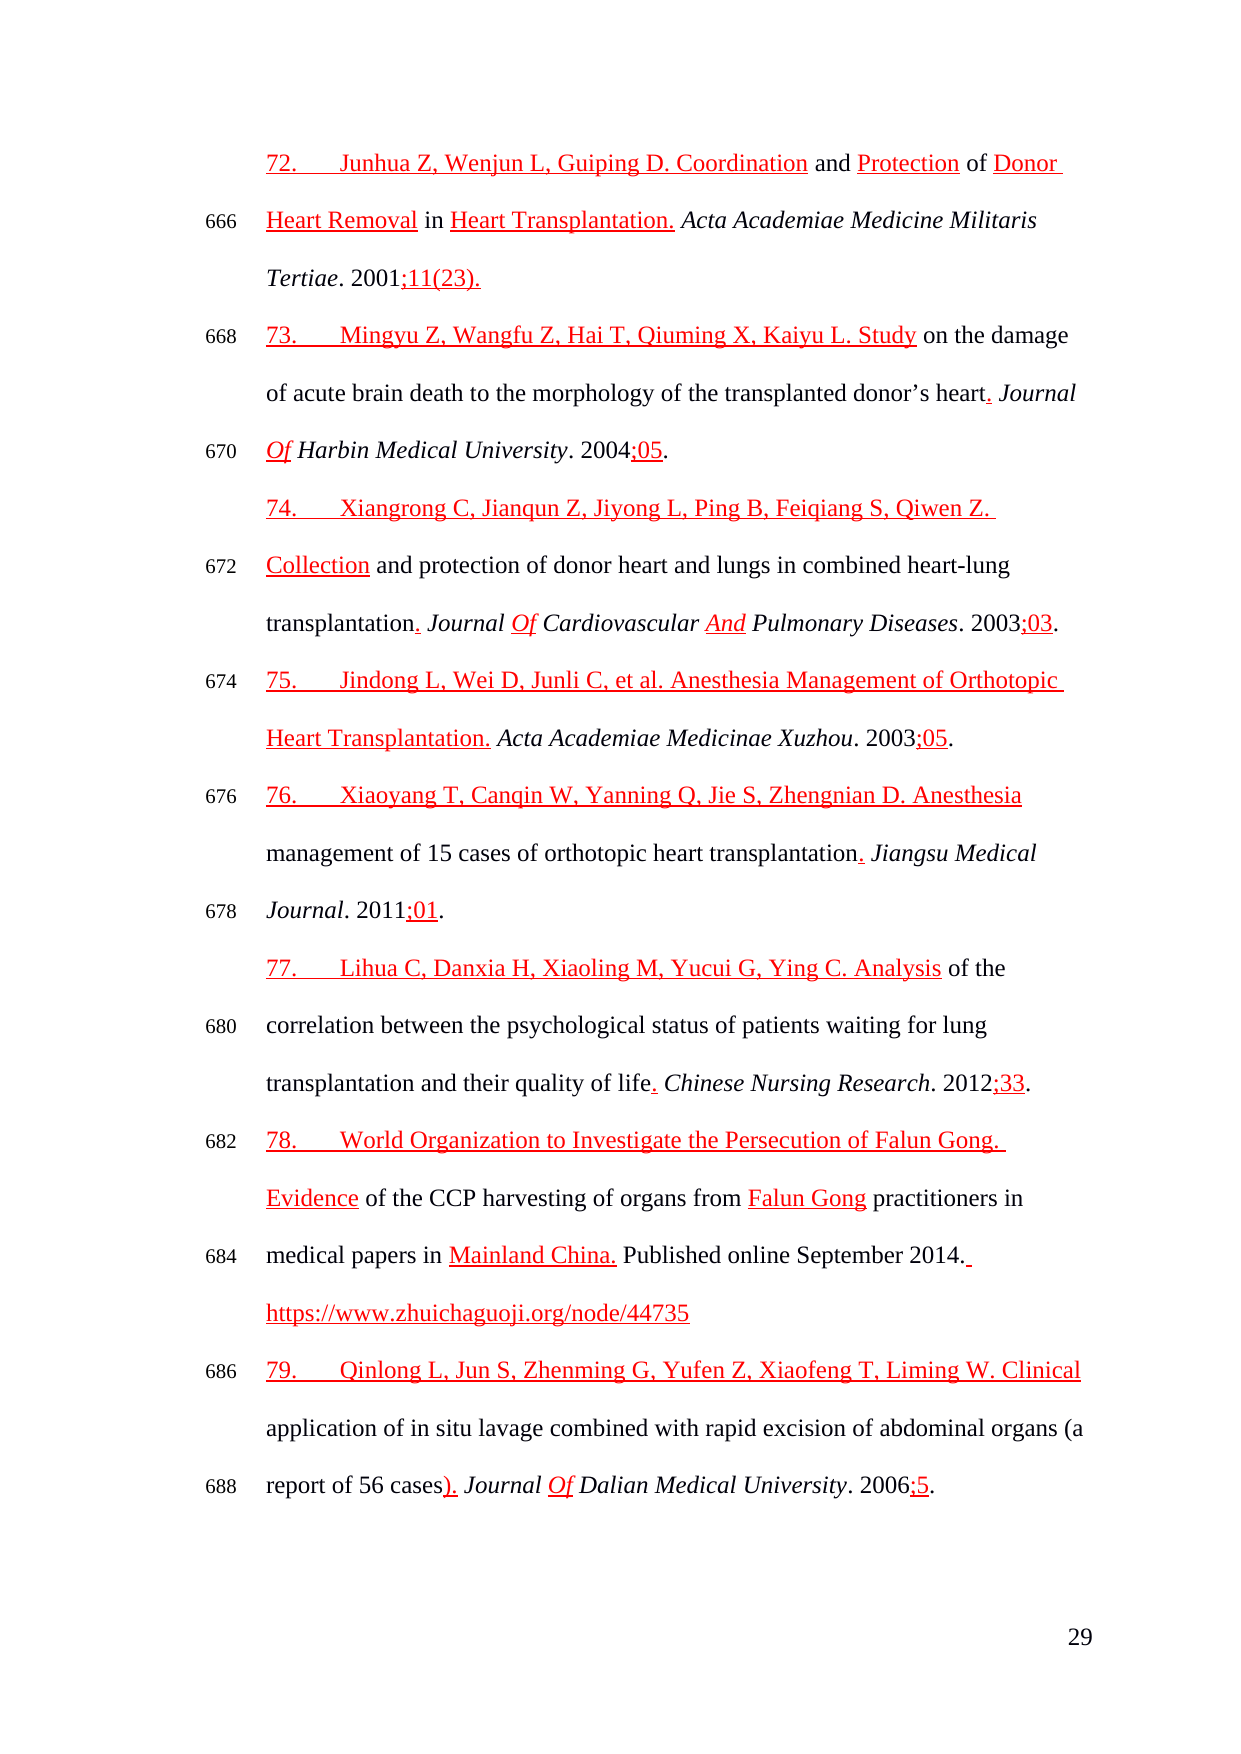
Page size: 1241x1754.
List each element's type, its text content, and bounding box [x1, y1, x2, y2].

text 77. Lihua C, Danxia H, Xiaoling M, Yucui G, Ying C. Analysis of the correlation between the psychological status of patients waiting for lung transplantation and their quality of life. Chinese Nursing Research. 2012;33. [266, 953, 1092, 1096]
text 78. World Organization to Investigate the Persecution of Falun Gong. Evidence of the CCP harvesting of organs from Falun Gong practitioners in medical papers in Mainland China. Published online September 2014. https://www.zhuichaguoji.org/node/44735 [266, 1125, 1092, 1326]
text 74. Xiangrong C, Jianqun Z, Jiyong L, Ping B, Feiqiang S, Qiwen Z. Collection and protection of donor heart and lungs in combined heart-lung transplantation. Journal Of Cardiovascular And Pulmonary Diseases. 2003;03. [266, 493, 1092, 636]
text 73. Mingyu Z, Wangfu Z, Hai T, Qiuming X, Kaiyu L. Study on the damage of acute brain death to the morphology of the transplanted donor’s heart. Journal Of Harbin Medical University. 2004;05. [266, 320, 1092, 464]
text 76. Xiaoyang T, Canqin W, Yanning Q, Jie S, Zhengnian D. Anesthesia management of 15 cases of orthotopic heart transplantation. Jiangsu Medical Journal. 2011;01. [266, 780, 1092, 924]
text 72. Junhua Z, Wenjun L, Guiping D. Coordination and Protection of Donor Heart Removal in Heart Transplantation. Acta Academiae Medicine Militaris Tertiae. 2001;11(23). [266, 148, 1092, 291]
text 79. Qinlong L, Jun S, Zhenming G, Yufen Z, Xiaofeng T, Liming W. Clinical application of in situ lavage combined with rapid excision of abdominal organs (a report of 56 cases). Journal Of Dalian Medical University. 2006;5. [266, 1355, 1092, 1499]
text 75. Jindong L, Wei D, Junli C, et al. Anesthesia Management of Orthotopic Heart Transplantation. Acta Academiae Medicinae Xuzhou. 2003;05. [266, 665, 1092, 751]
